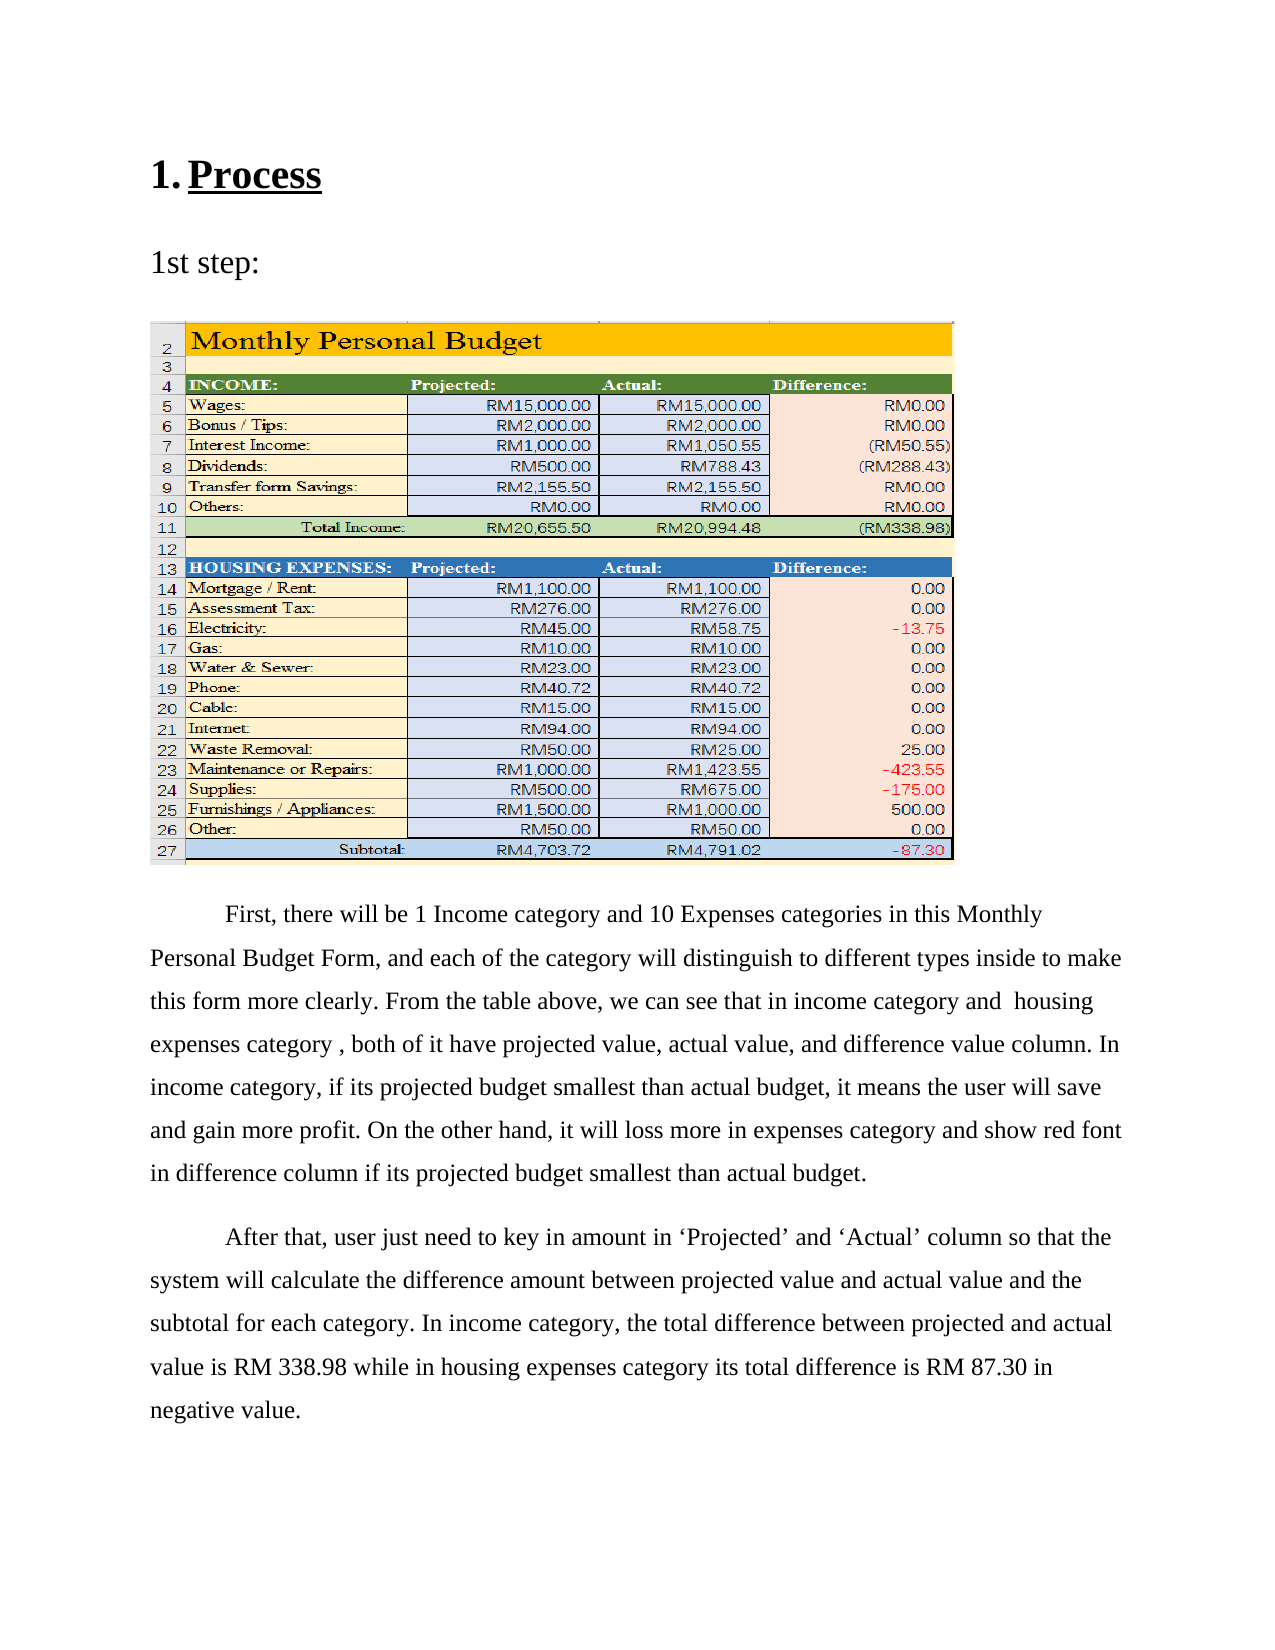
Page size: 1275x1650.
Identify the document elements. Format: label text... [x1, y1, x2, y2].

text 1st step: [150, 243, 1125, 281]
list Process [150, 150, 1125, 198]
text First, there will be 1 Income category and 10 Expenses categories in this Monthly Personal Budget Form, and each of the category will distinguish to different types inside to make this form more clearly. From the table above, we can see that in income category and housing expenses category , both of it have projected value, actual value, and difference value column. In income category, if its projected budget smallest than actual budget, it means the user will save and gain more profit. On the other hand, it will loss more in expenses category and show red font in difference column if its projected budget smallest than actual budget. [150, 899, 1125, 1187]
picture [150, 321, 955, 865]
text After that, user just need to key in amount in ‘Projected’ and ‘Actual’ column so that the system will calculate the difference amount between projected value and actual value and the subtotal for each category. In income category, the total difference between projected and actual value is RM 338.98 while in housing expenses category its total difference is RM 87.30 in negative value. [150, 1222, 1125, 1423]
